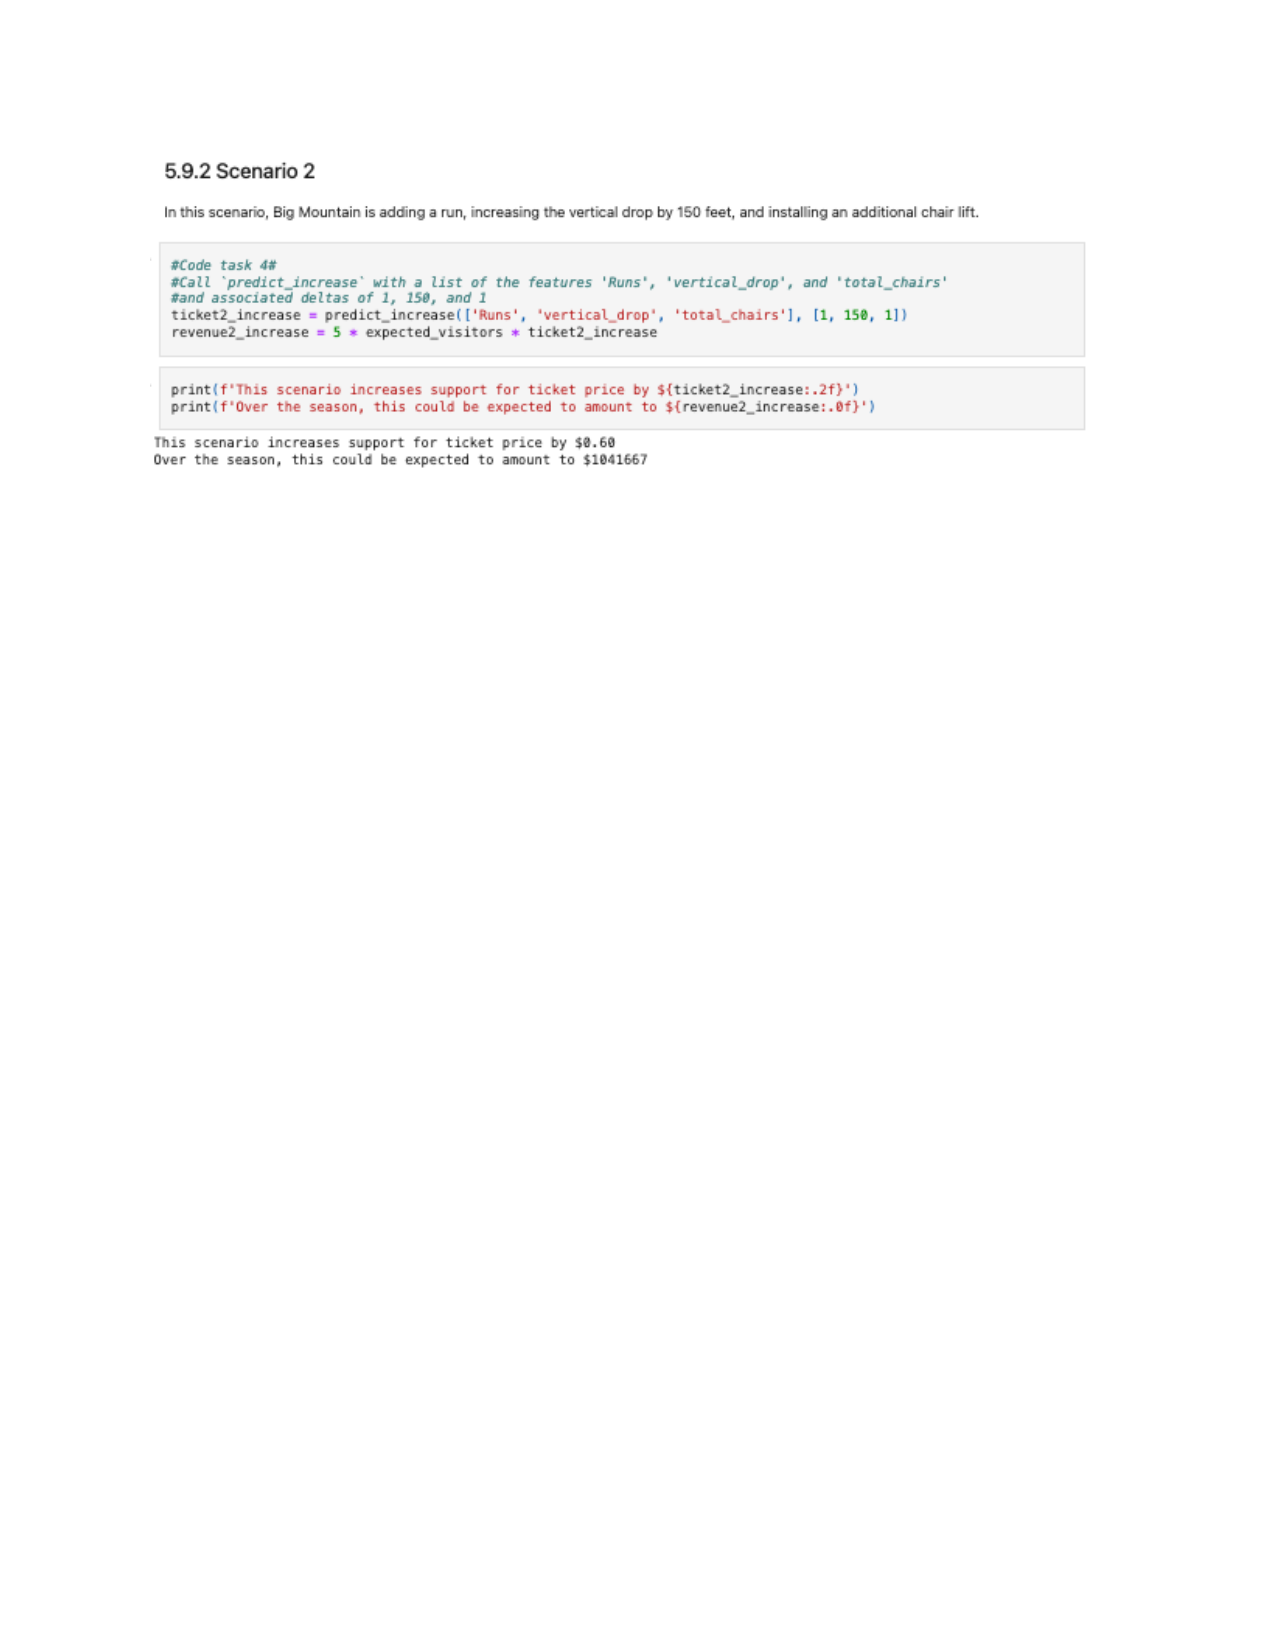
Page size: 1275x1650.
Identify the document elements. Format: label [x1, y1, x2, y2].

picture [150, 150, 1125, 488]
